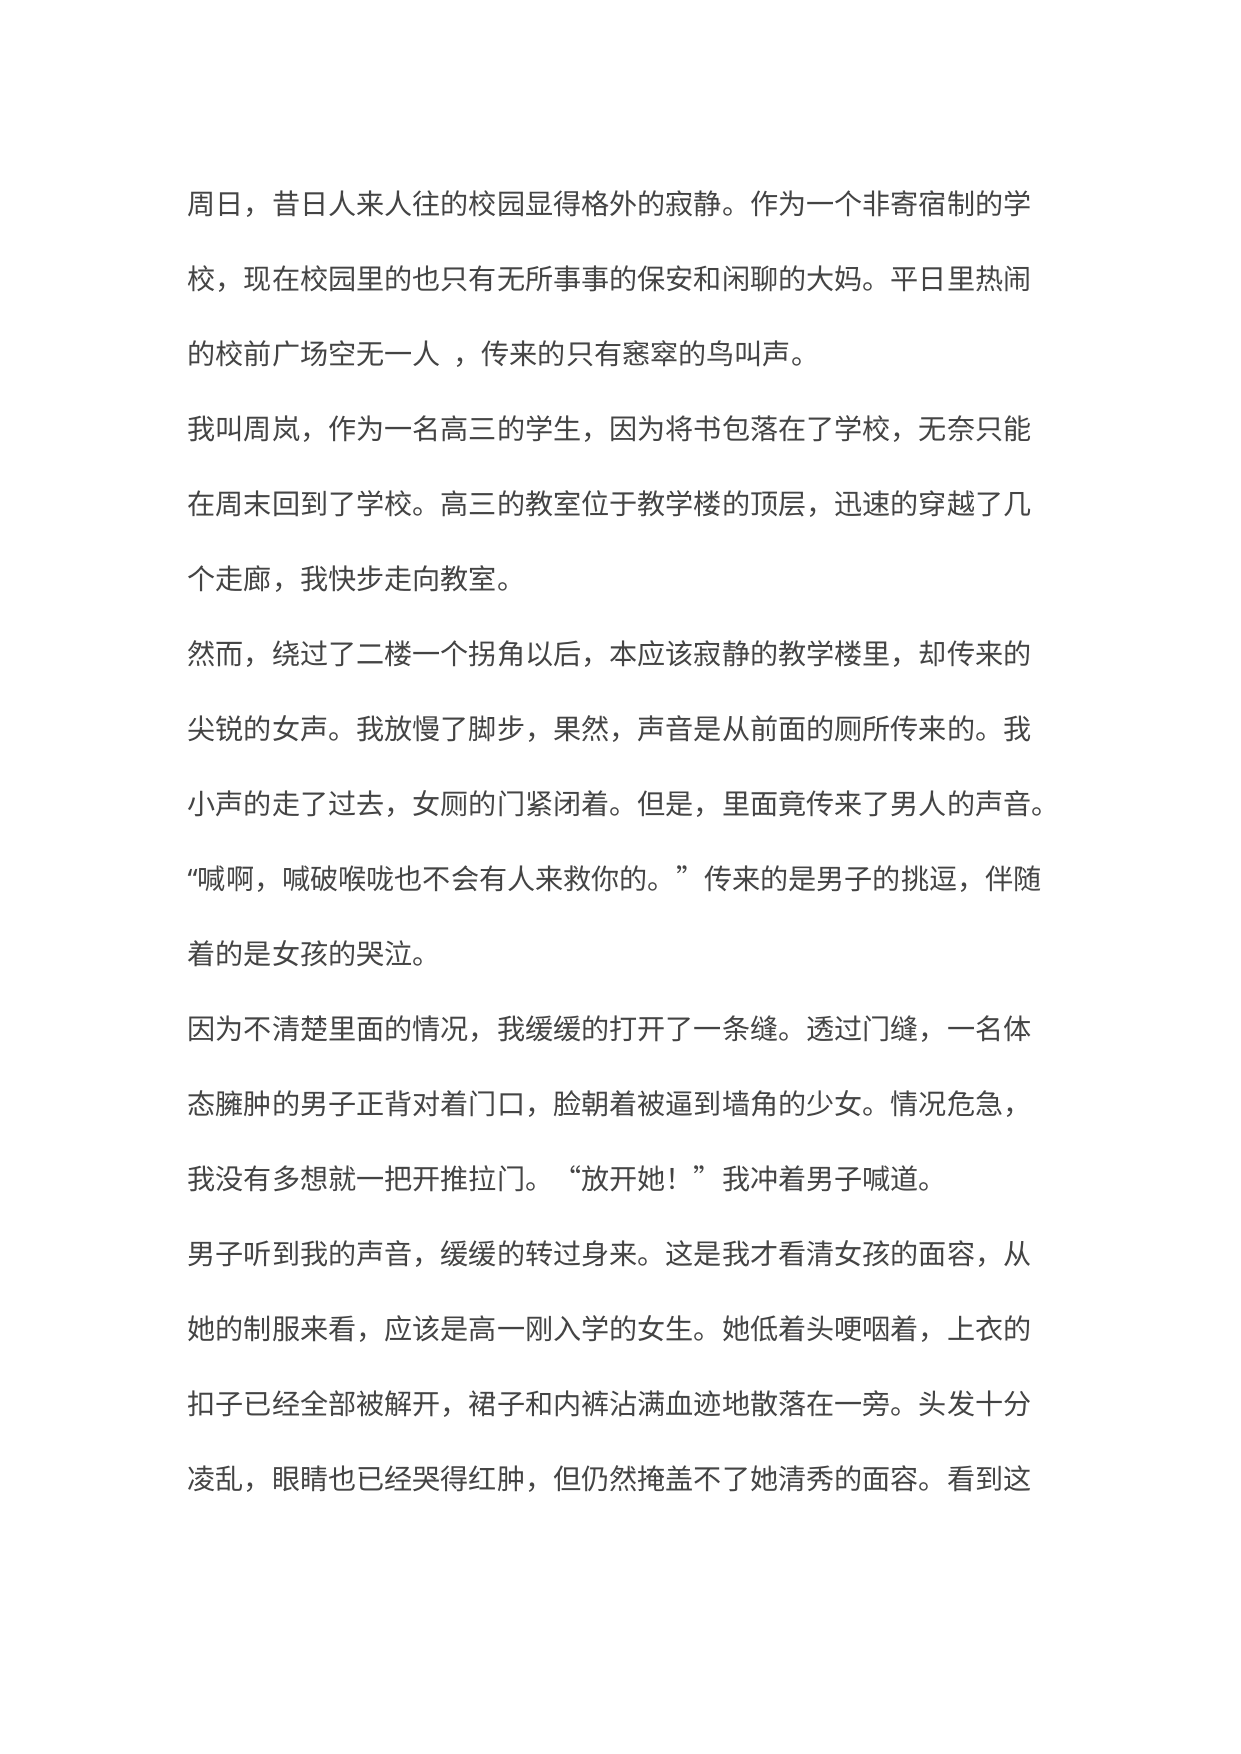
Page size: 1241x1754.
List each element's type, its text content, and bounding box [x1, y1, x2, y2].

text “喊啊，喊破喉咙也不会有人来救你的。”传来的是男子的挑逗，伴随着的是女孩的哭泣。 [187, 839, 1053, 989]
text 我叫周岚，作为一名高三的学生，因为将书包落在了学校，无奈只能在周末回到了学校。高三的教室位于教学楼的顶层，迅速的穿越了几个走廊，我快步走向教室。 [187, 389, 1053, 614]
text 然而，绕过了二楼一个拐角以后，本应该寂静的教学楼里，却传来的尖锐的女声。我放慢了脚步，果然，声音是从前面的厕所传来的。我小声的走了过去，女厕的门紧闭着。但是，里面竟传来了男人的声音。 [187, 614, 1053, 839]
text 周日，昔日人来人往的校园显得格外的寂静。作为一个非寄宿制的学校，现在校园里的也只有无所事事的保安和闲聊的大妈。平日里热闹的校前广场空无一人 ，传来的只有窸窣的鸟叫声。 [187, 164, 1053, 389]
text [187, 1214, 1053, 1514]
text 因为不清楚里面的情况，我缓缓的打开了一条缝。透过门缝，一名体态臃肿的男子正背对着门口，脸朝着被逼到墙角的少女。情况危急，我没有多想就一把开推拉门。“放开她！”我冲着男子喊道。 [187, 989, 1053, 1214]
